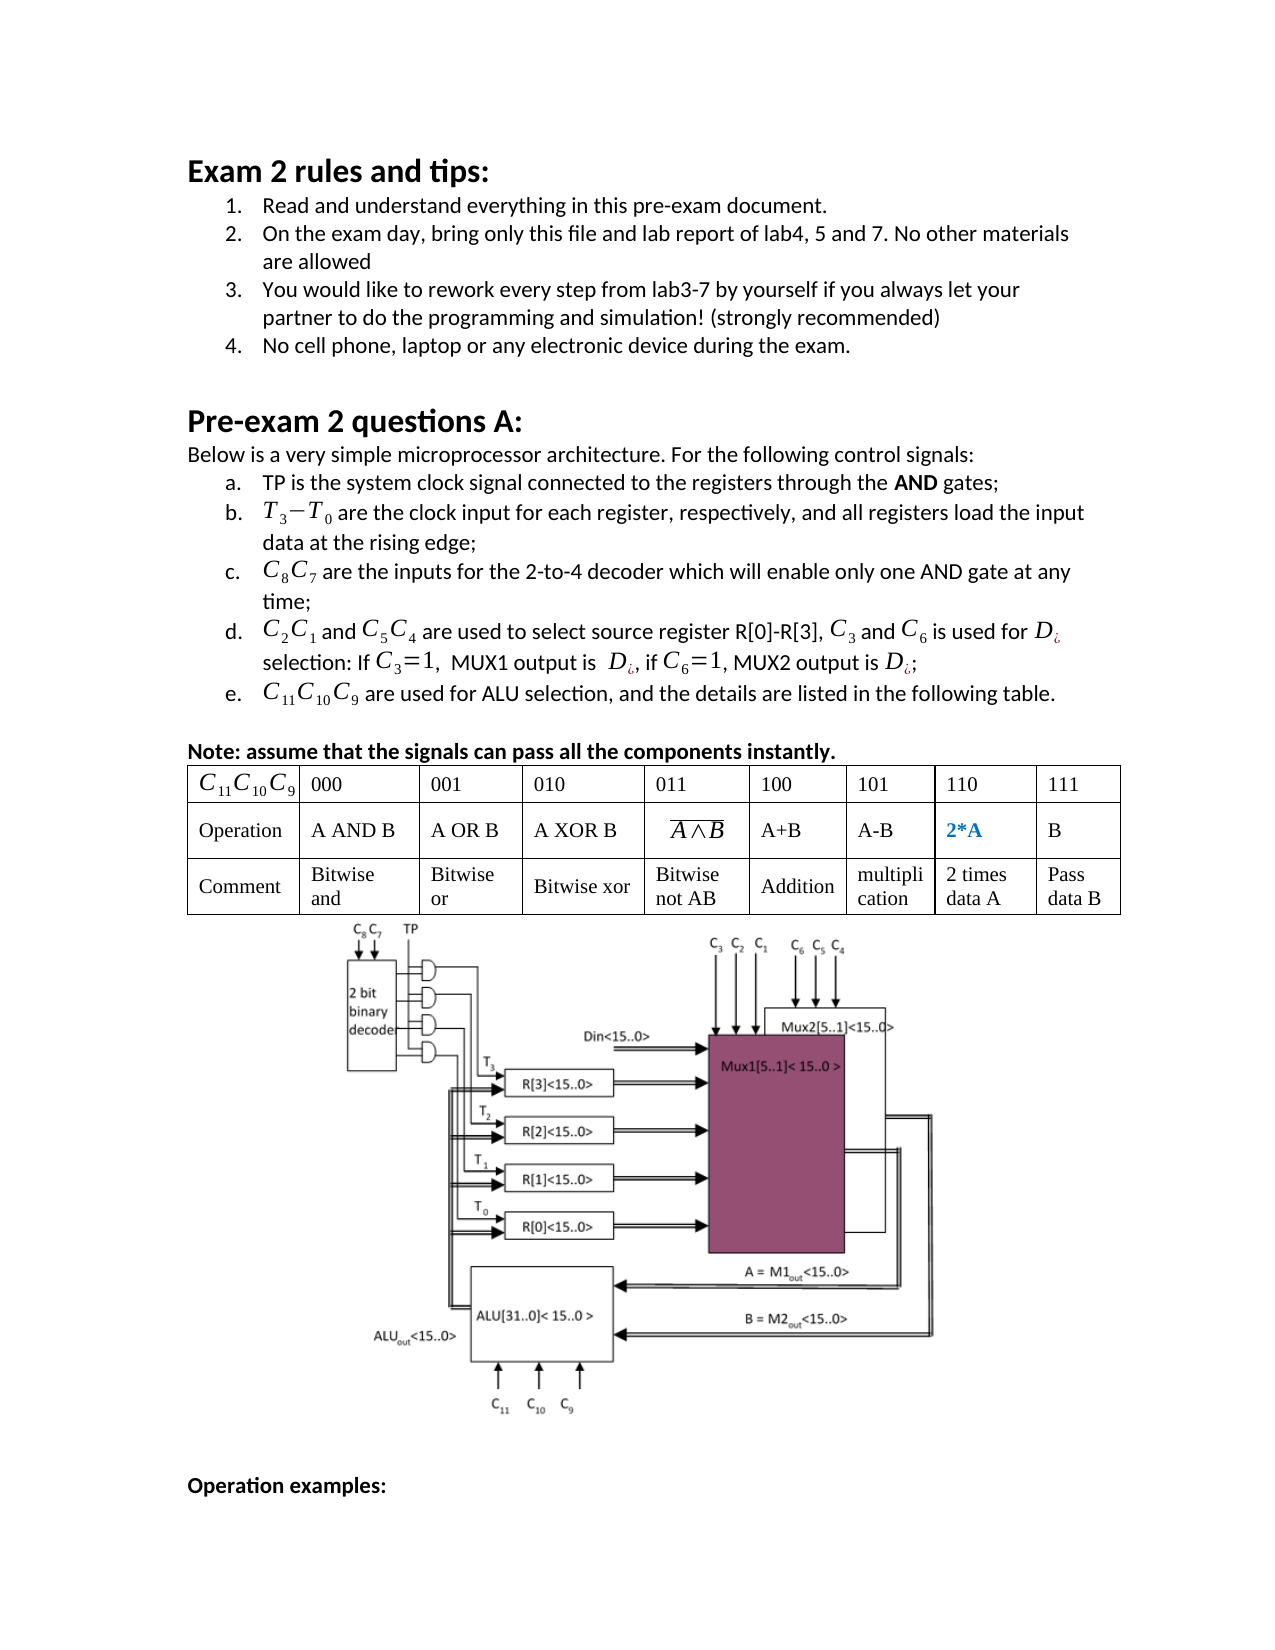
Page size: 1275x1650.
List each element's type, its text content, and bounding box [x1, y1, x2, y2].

table_cell B [1037, 803, 1120, 858]
text Below is a very simple microprocessor architecture. For the following control signals: [187, 440, 1087, 468]
table_cell Bitwise and [300, 859, 419, 914]
table_cell 2 times data A [936, 859, 1036, 914]
table_cell multiplication [847, 859, 934, 914]
table_cell Bitwise not AB [645, 859, 749, 914]
table_cell Pass data B [1037, 859, 1120, 914]
table_cell A-B [847, 803, 934, 858]
table_header 101 [847, 766, 934, 802]
table_header [188, 766, 299, 802]
table_cell Operation [188, 803, 299, 858]
list On the exam day, bring only this file and lab report of lab4, 5 and 7. No other materials are allowed [225, 219, 1087, 275]
table_header 100 [750, 766, 846, 802]
list are the clock input for each register, respectively, and all registers load the input data at the rising edge; [225, 496, 1087, 556]
picture [339, 915, 936, 1453]
list No cell phone, laptop or any electronic device during the exam. [225, 331, 1087, 359]
list and are used to select source register R[0]-R[3], and is used for selection: If , MUX1 output is , if , MUX2 output is ; [225, 615, 1087, 678]
list are used for ALU selection, and the details are listed in the following table. [225, 678, 1087, 709]
table_header 110 [936, 766, 1036, 802]
table_header 010 [523, 766, 644, 802]
table_header 111 [1037, 766, 1120, 802]
text Pre-exam 2 questions A: [187, 399, 1087, 440]
table_header 011 [645, 766, 749, 802]
table_cell Bitwise xor [523, 859, 644, 914]
table_header 000 [300, 766, 419, 802]
list TP is the system clock signal connected to the registers through the AND gates; [225, 468, 1087, 496]
table_cell A XOR B [523, 803, 644, 858]
table_cell 2*A [936, 803, 1036, 858]
table_cell [645, 803, 749, 858]
table_cell A OR B [420, 803, 522, 858]
table_cell Bitwise or [420, 859, 522, 914]
list You would like to rework every step from lab3-7 by yourself if you always let your partner to do the programming and simulation! (strongly recommended) [225, 275, 1087, 331]
text Exam 2 rules and tips: [187, 150, 1087, 191]
list Read and understand everything in this pre-exam document. [225, 191, 1087, 219]
table_cell A AND B [300, 803, 419, 858]
table_cell A+B [750, 803, 846, 858]
list are the inputs for the 2-to-4 decoder which will enable only one AND gate at any time; [225, 556, 1087, 615]
text Operation examples: [187, 1471, 1087, 1499]
table_cell Comment [188, 859, 299, 914]
table_cell Addition [750, 859, 846, 914]
table_header 001 [420, 766, 522, 802]
text Note: assume that the signals can pass all the components instantly. [187, 737, 1087, 765]
